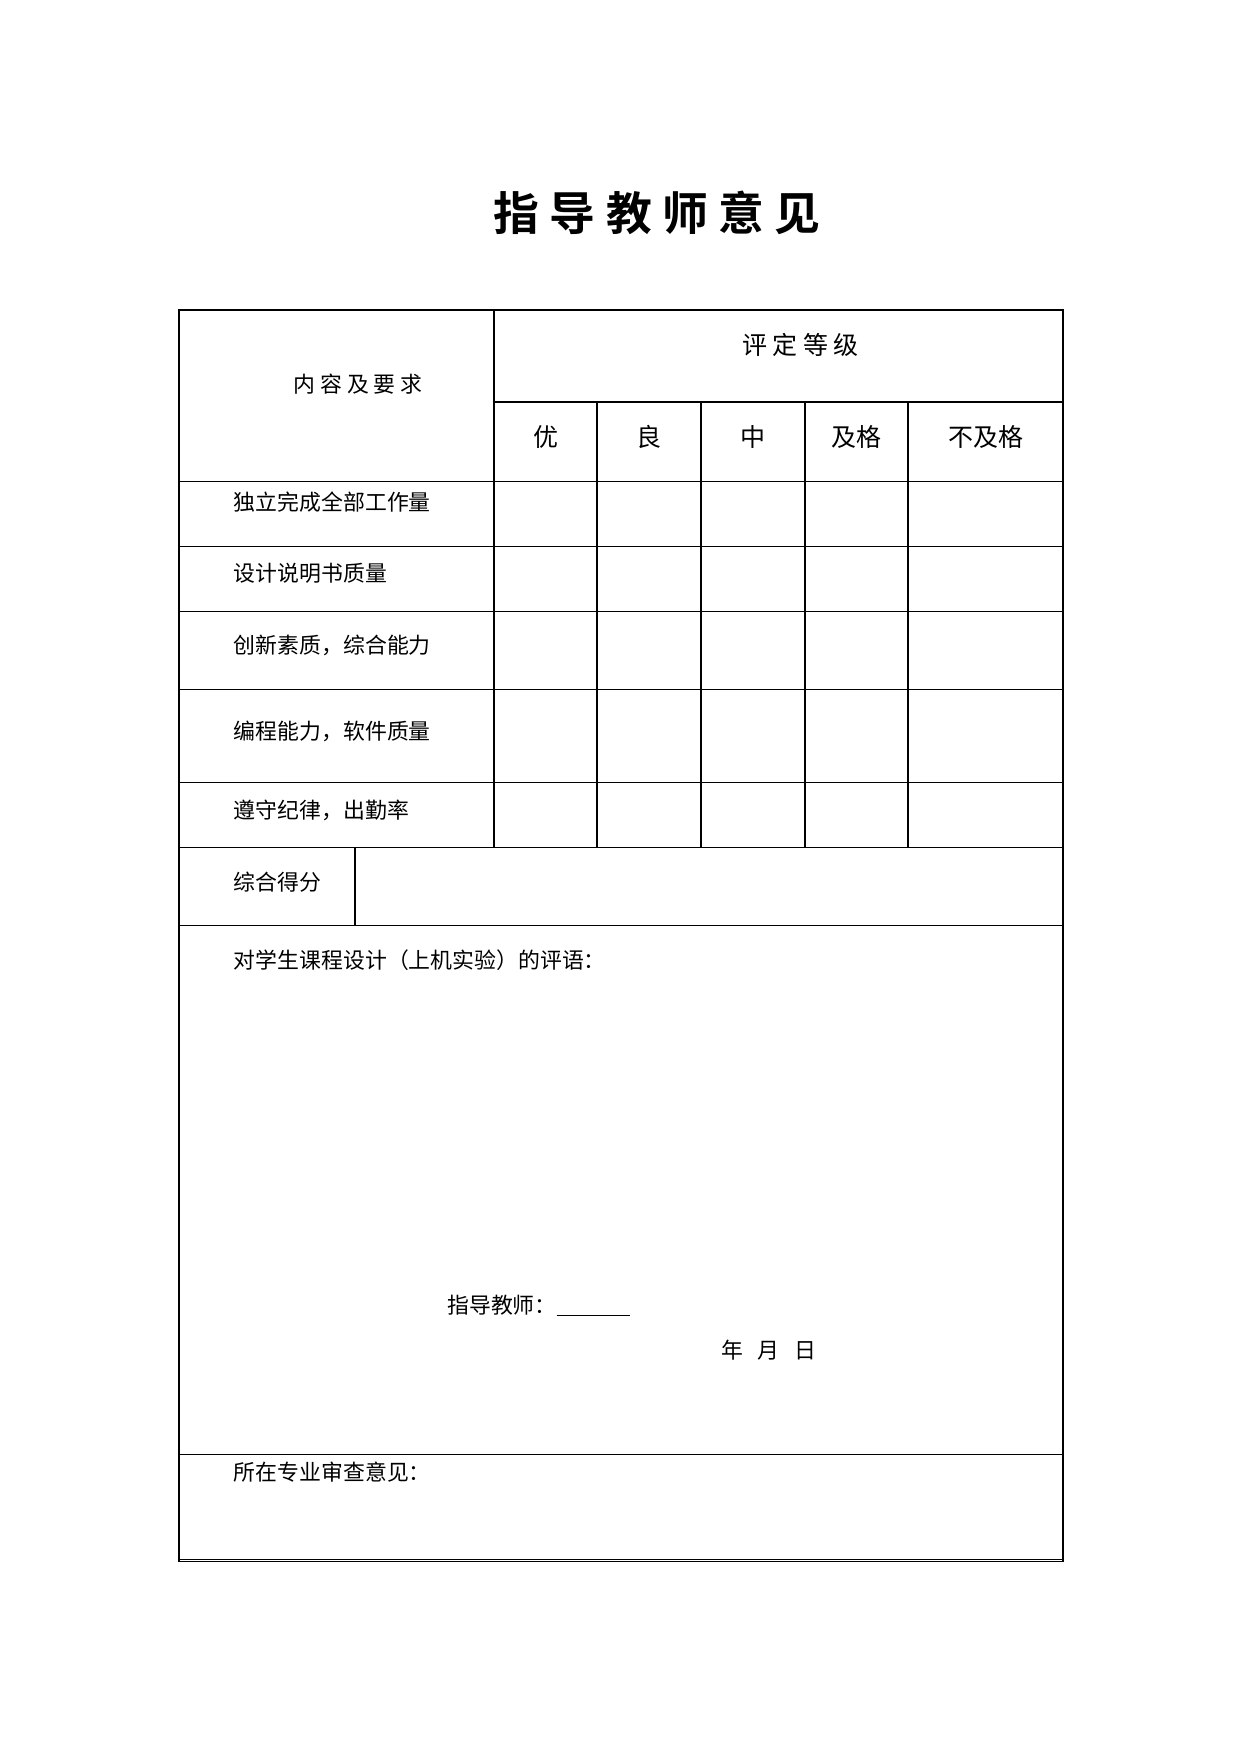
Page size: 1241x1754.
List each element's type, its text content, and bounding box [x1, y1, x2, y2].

table_cell 遵守纪律，出勤率 [180, 783, 493, 847]
table_cell 独立完成全部工作量 [180, 482, 493, 546]
table_cell [909, 547, 1062, 611]
table_cell [495, 482, 596, 546]
table_cell [702, 690, 804, 782]
table_cell [909, 612, 1062, 689]
table_cell 中 [702, 403, 804, 481]
table_cell [495, 547, 596, 611]
table_cell [702, 612, 804, 689]
table_cell [806, 547, 907, 611]
table_cell 良 [598, 403, 700, 481]
table_cell [909, 783, 1062, 847]
table_cell 设计说明书质量 [180, 547, 493, 611]
table_cell 优 [495, 403, 596, 481]
table_cell 创新素质，综合能力 [180, 612, 493, 689]
table_cell [806, 482, 907, 546]
table_cell [909, 690, 1062, 782]
table_cell 综合得分 [180, 848, 354, 925]
table_cell 编程能力，软件质量 [180, 690, 493, 782]
table_cell [356, 848, 1062, 925]
text 指 导 教 师 意 见 [191, 162, 1122, 259]
table_cell [495, 783, 596, 847]
table_cell [598, 612, 700, 689]
table_cell [598, 690, 700, 782]
table_cell [495, 612, 596, 689]
table_cell [495, 690, 596, 782]
table_cell [702, 547, 804, 611]
table_cell [806, 783, 907, 847]
table_cell [806, 690, 907, 782]
table_header 评 定 等 级 [495, 311, 1062, 401]
table_cell 不及格 [909, 403, 1062, 481]
table_cell [598, 783, 700, 847]
table_cell [598, 482, 700, 546]
table_cell [702, 783, 804, 847]
table_cell [806, 612, 907, 689]
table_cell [180, 1455, 1062, 1559]
table_header 内 容 及 要 求 [180, 311, 493, 481]
table_cell [598, 547, 700, 611]
table_cell [702, 482, 804, 546]
table_cell 对学生课程设计（上机实验）的评语： 指导教师： 年 月 日 [180, 926, 1062, 1454]
table_cell [909, 482, 1062, 546]
table_cell 及格 [806, 403, 907, 481]
